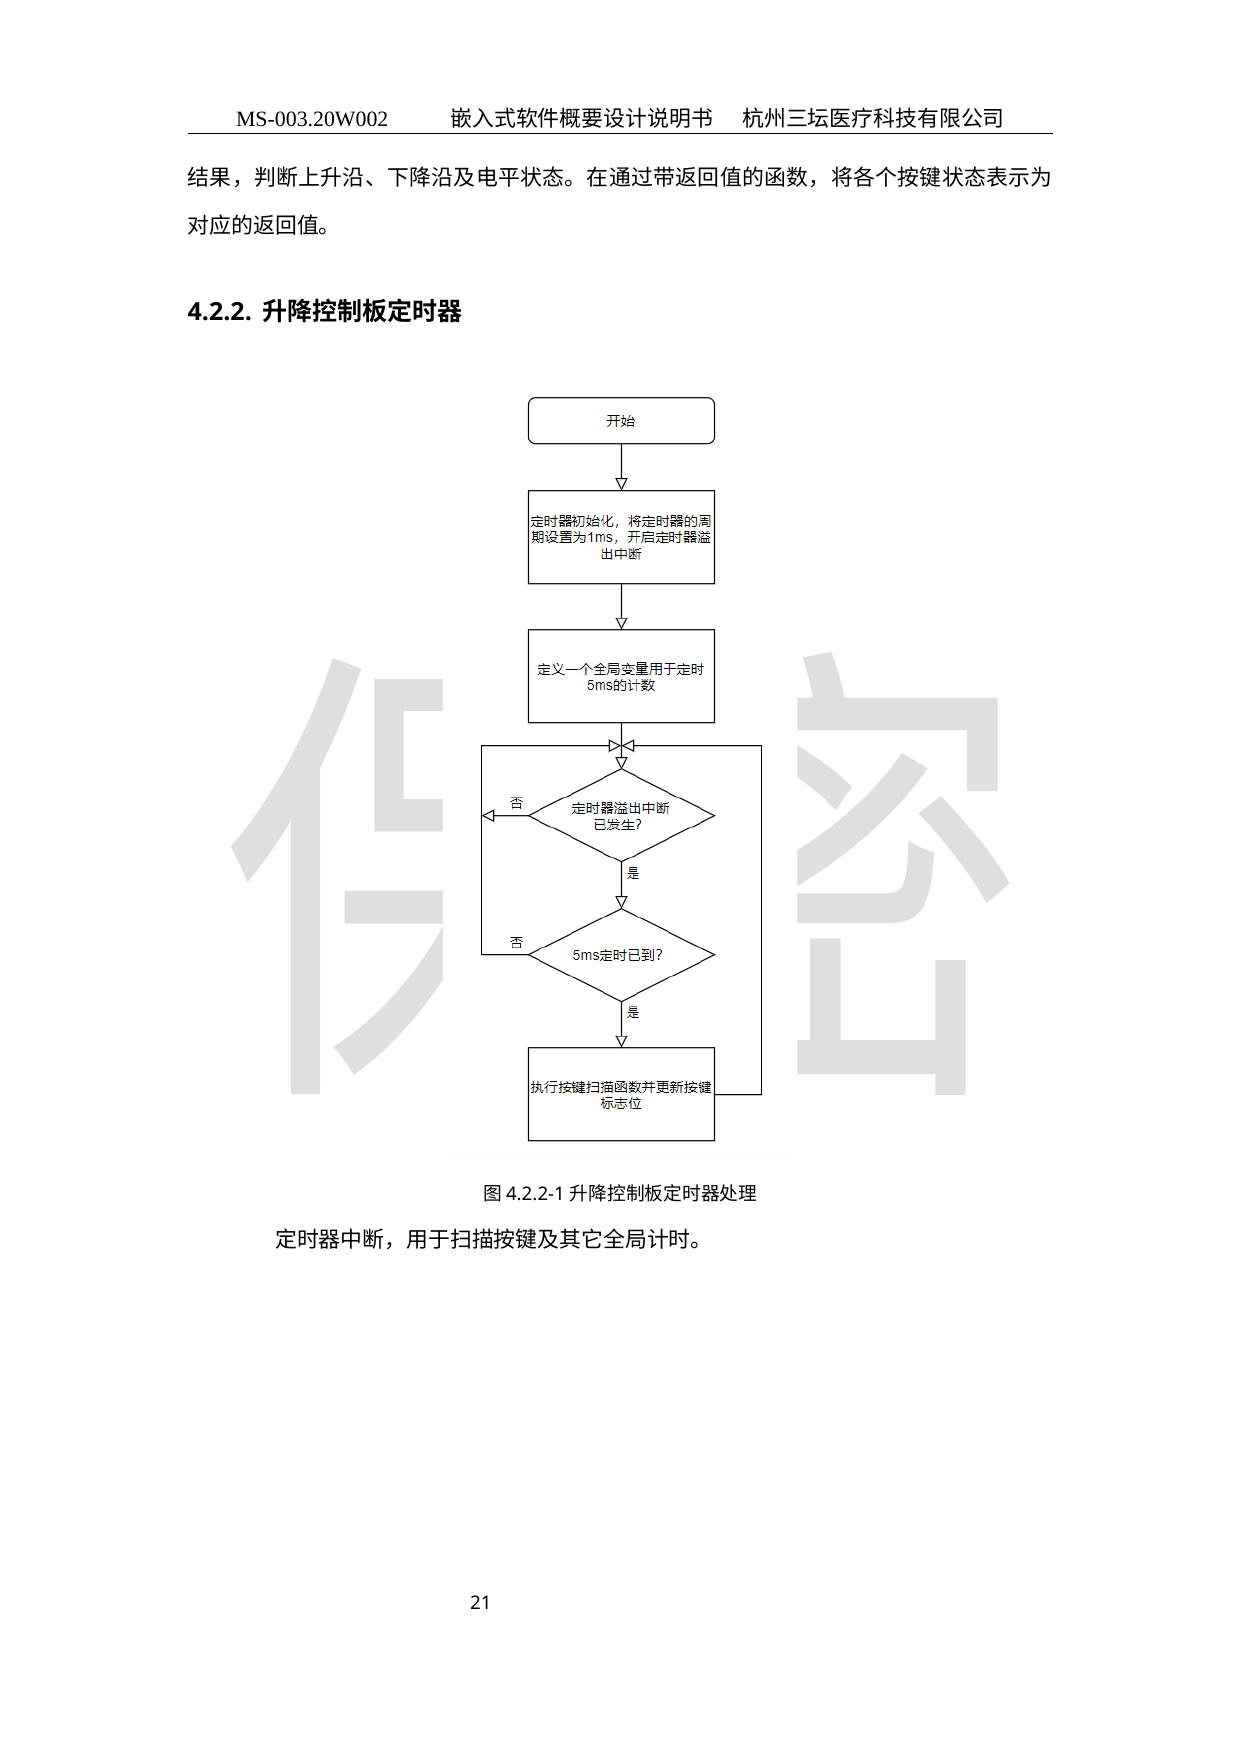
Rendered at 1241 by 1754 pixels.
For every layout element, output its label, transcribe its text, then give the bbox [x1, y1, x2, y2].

text 定时器中断，用于扫描按键及其它全局计时。 [231, 1222, 1053, 1254]
text 图4.2.2-1 升降控制板定时器处理 [187, 1176, 1053, 1208]
subtitle 升降控制板定时器 [187, 277, 1053, 342]
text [187, 159, 1053, 240]
picture [442, 381, 798, 1156]
